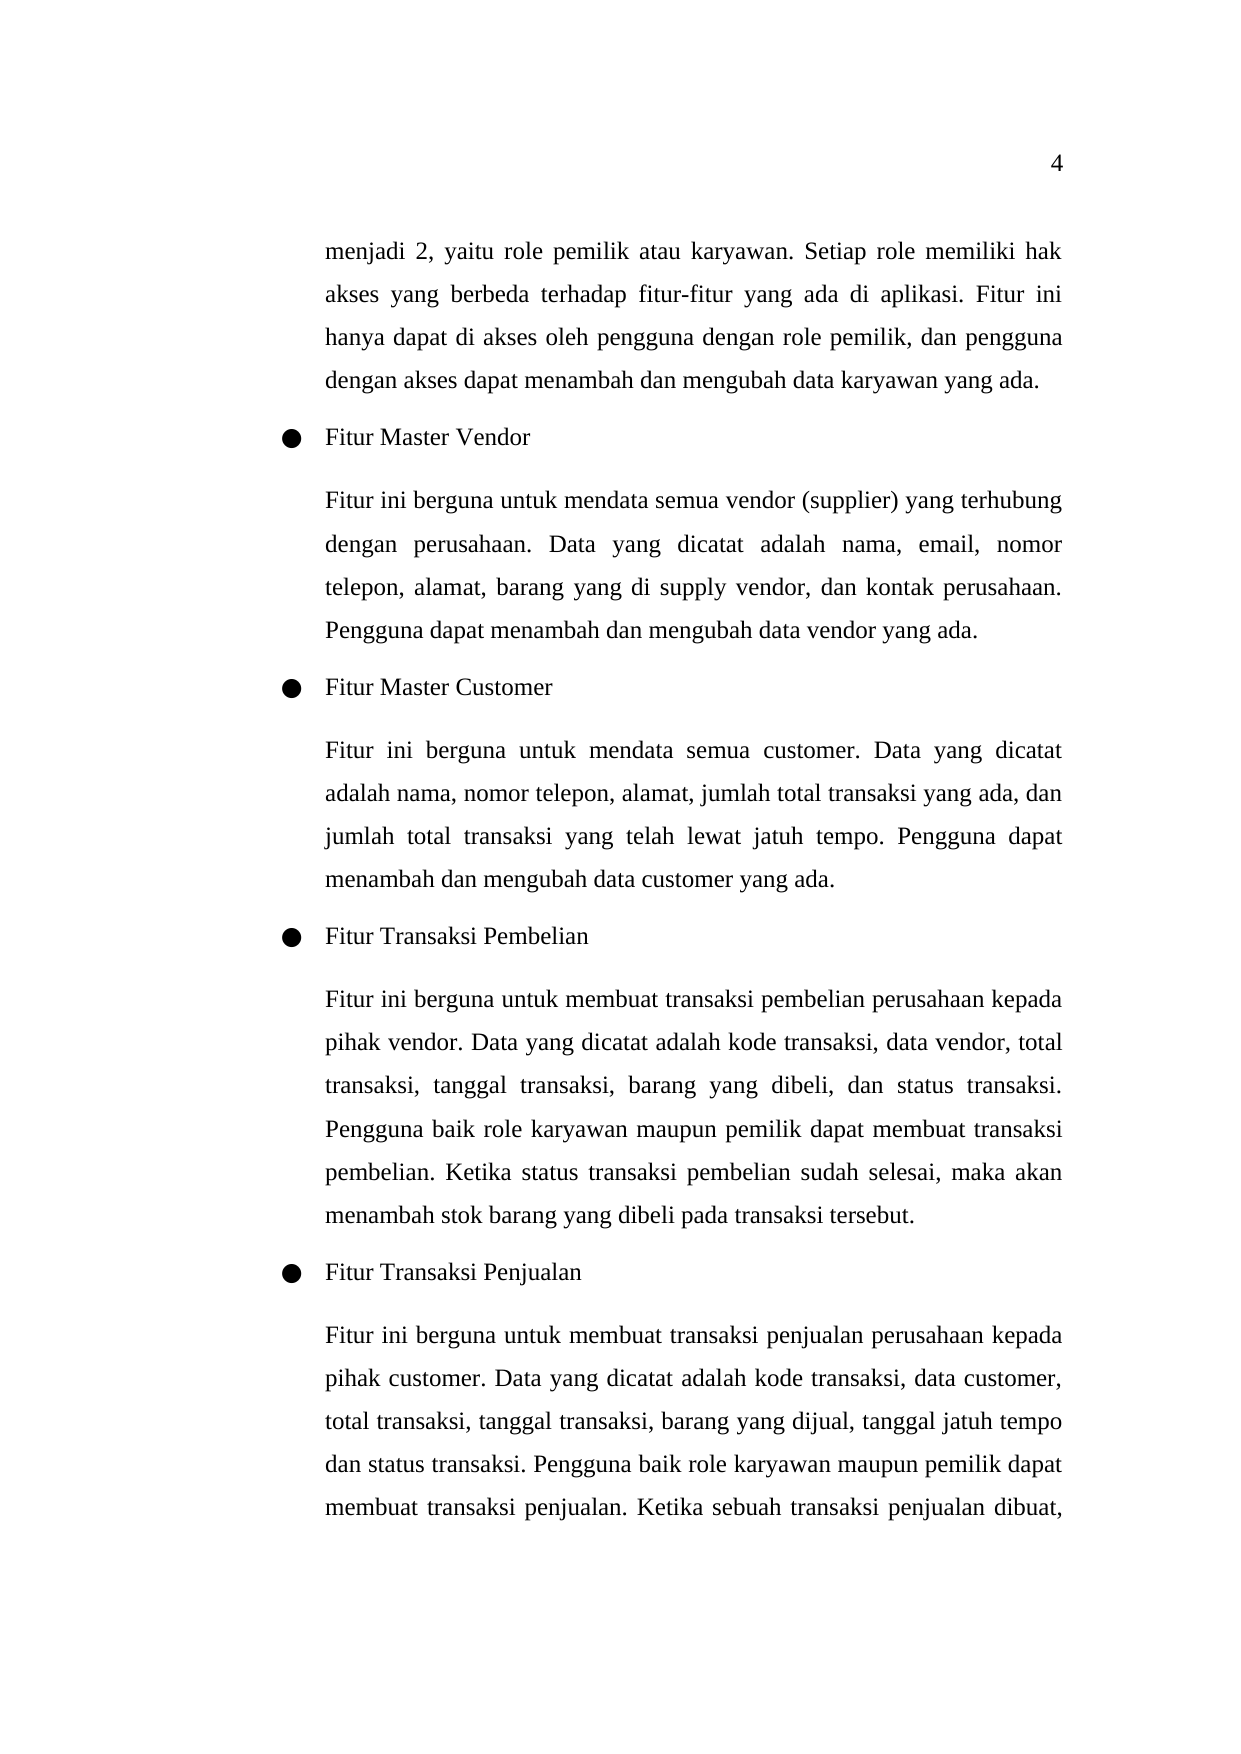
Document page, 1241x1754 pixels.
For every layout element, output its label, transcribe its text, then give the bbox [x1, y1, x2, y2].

list Fitur Transaksi Penjualan [281, 1243, 1063, 1294]
text Fitur ini berguna untuk membuat transaksi pembelian perusahaan kepada pihak vendor. Data yang dicatat adalah kode transaksi, data vendor, total transaksi, tanggal transaksi, barang yang dibeli, dan status transaksi. Pengguna baik role karyawan maupun pemilik dapat membuat transaksi pembelian. Ketika status transaksi pembelian sudah selesai, maka akan menambah stok barang yang dibeli pada transaksi tersebut. [325, 984, 1063, 1229]
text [325, 236, 1063, 394]
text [325, 1320, 1063, 1521]
text Fitur ini berguna untuk mendata semua customer. Data yang dicatat adalah nama, nomor telepon, alamat, jumlah total transaksi yang ada, dan jumlah total transaksi yang telah lewat jatuh tempo. Pengguna dapat menambah dan mengubah data customer yang ada. [325, 735, 1063, 893]
list Fitur Master Vendor [281, 409, 1063, 460]
list Fitur Transaksi Pembelian [281, 907, 1063, 959]
text Fitur ini berguna untuk mendata semua vendor (supplier) yang terhubung dengan perusahaan. Data yang dicatat adalah nama, email, nomor telepon, alamat, barang yang di supply vendor, dan kontak perusahaan. Pengguna dapat menambah dan mengubah data vendor yang ada. [325, 486, 1063, 644]
list Fitur Master Customer [281, 658, 1063, 709]
